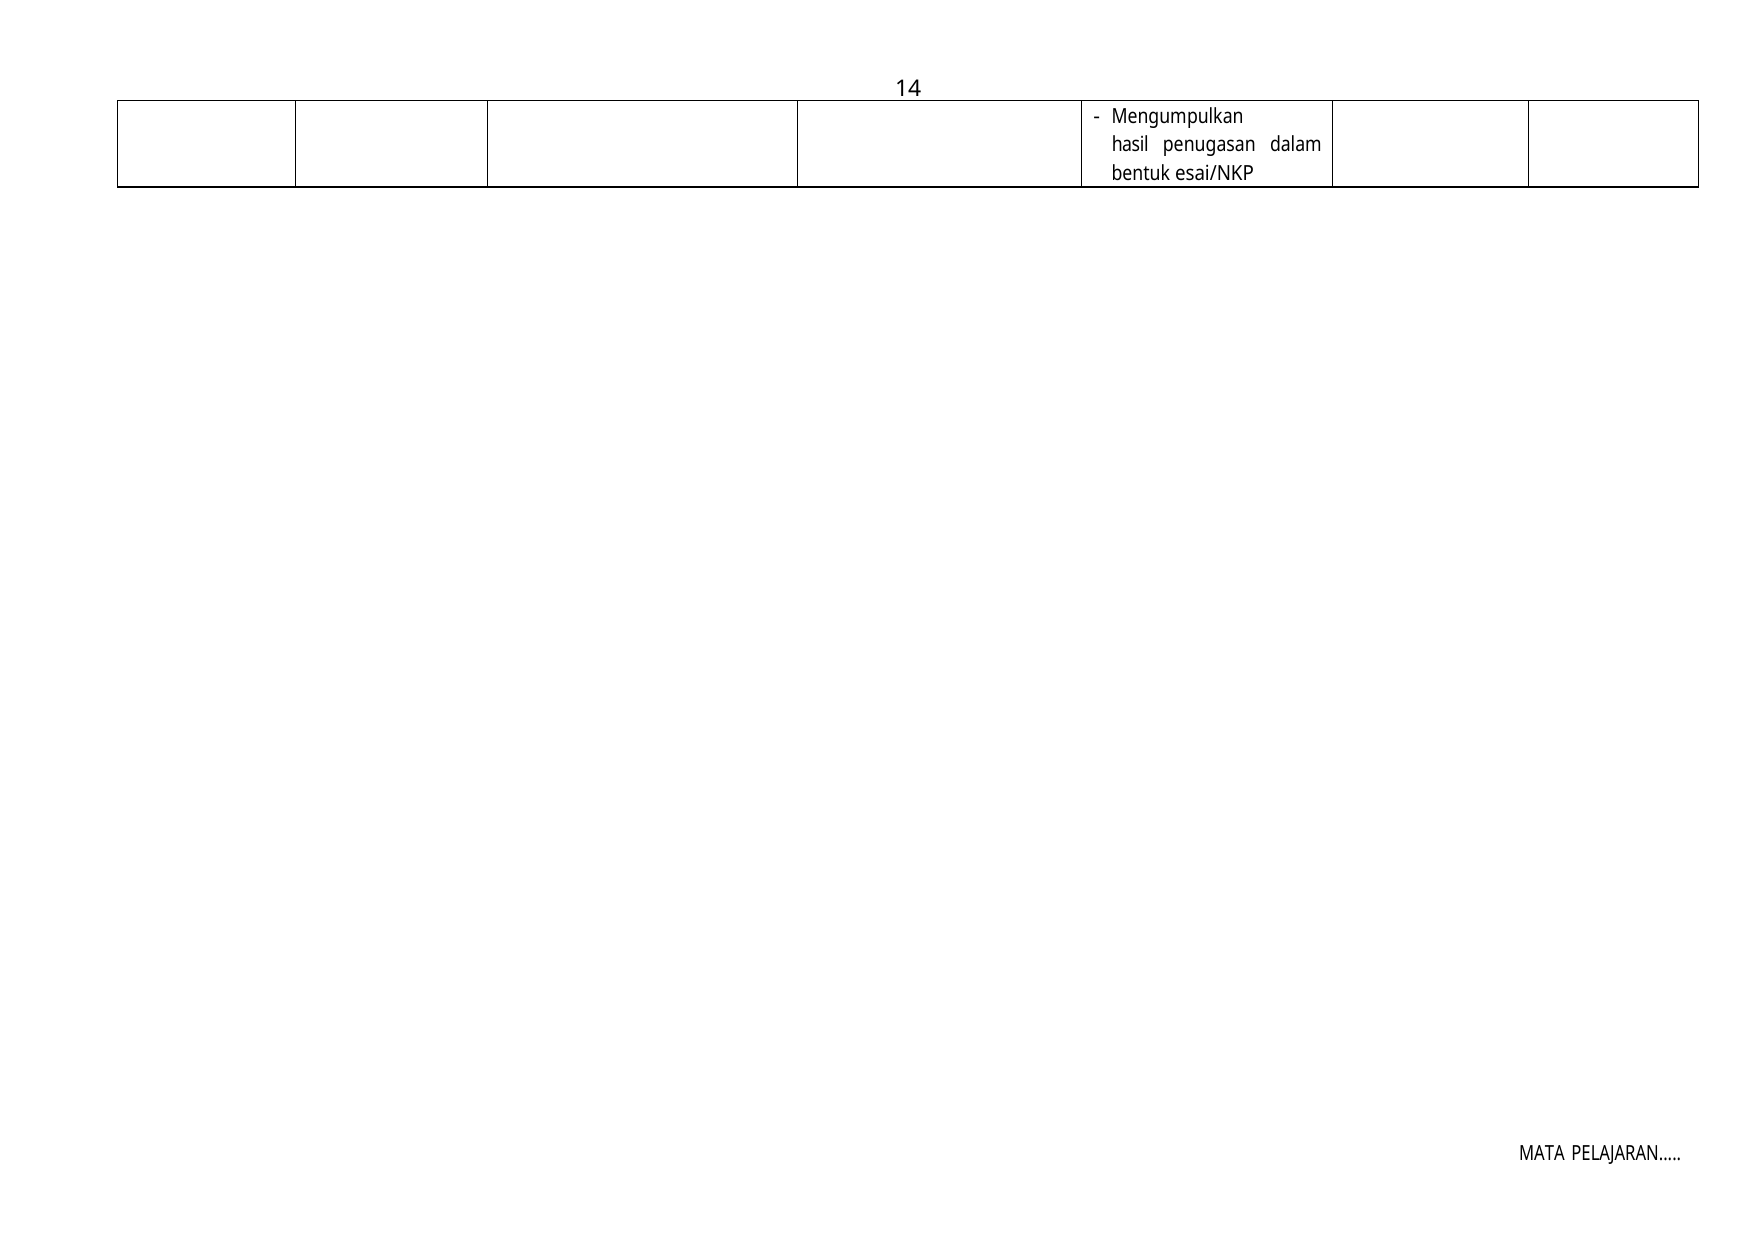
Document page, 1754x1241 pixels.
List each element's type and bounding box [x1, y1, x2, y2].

table_cell [1333, 101, 1528, 186]
table_cell [1082, 101, 1332, 186]
table_cell [798, 101, 1081, 186]
table_cell [488, 101, 797, 186]
table_cell [296, 101, 487, 186]
table_cell [1529, 101, 1698, 186]
table_cell [118, 101, 295, 186]
